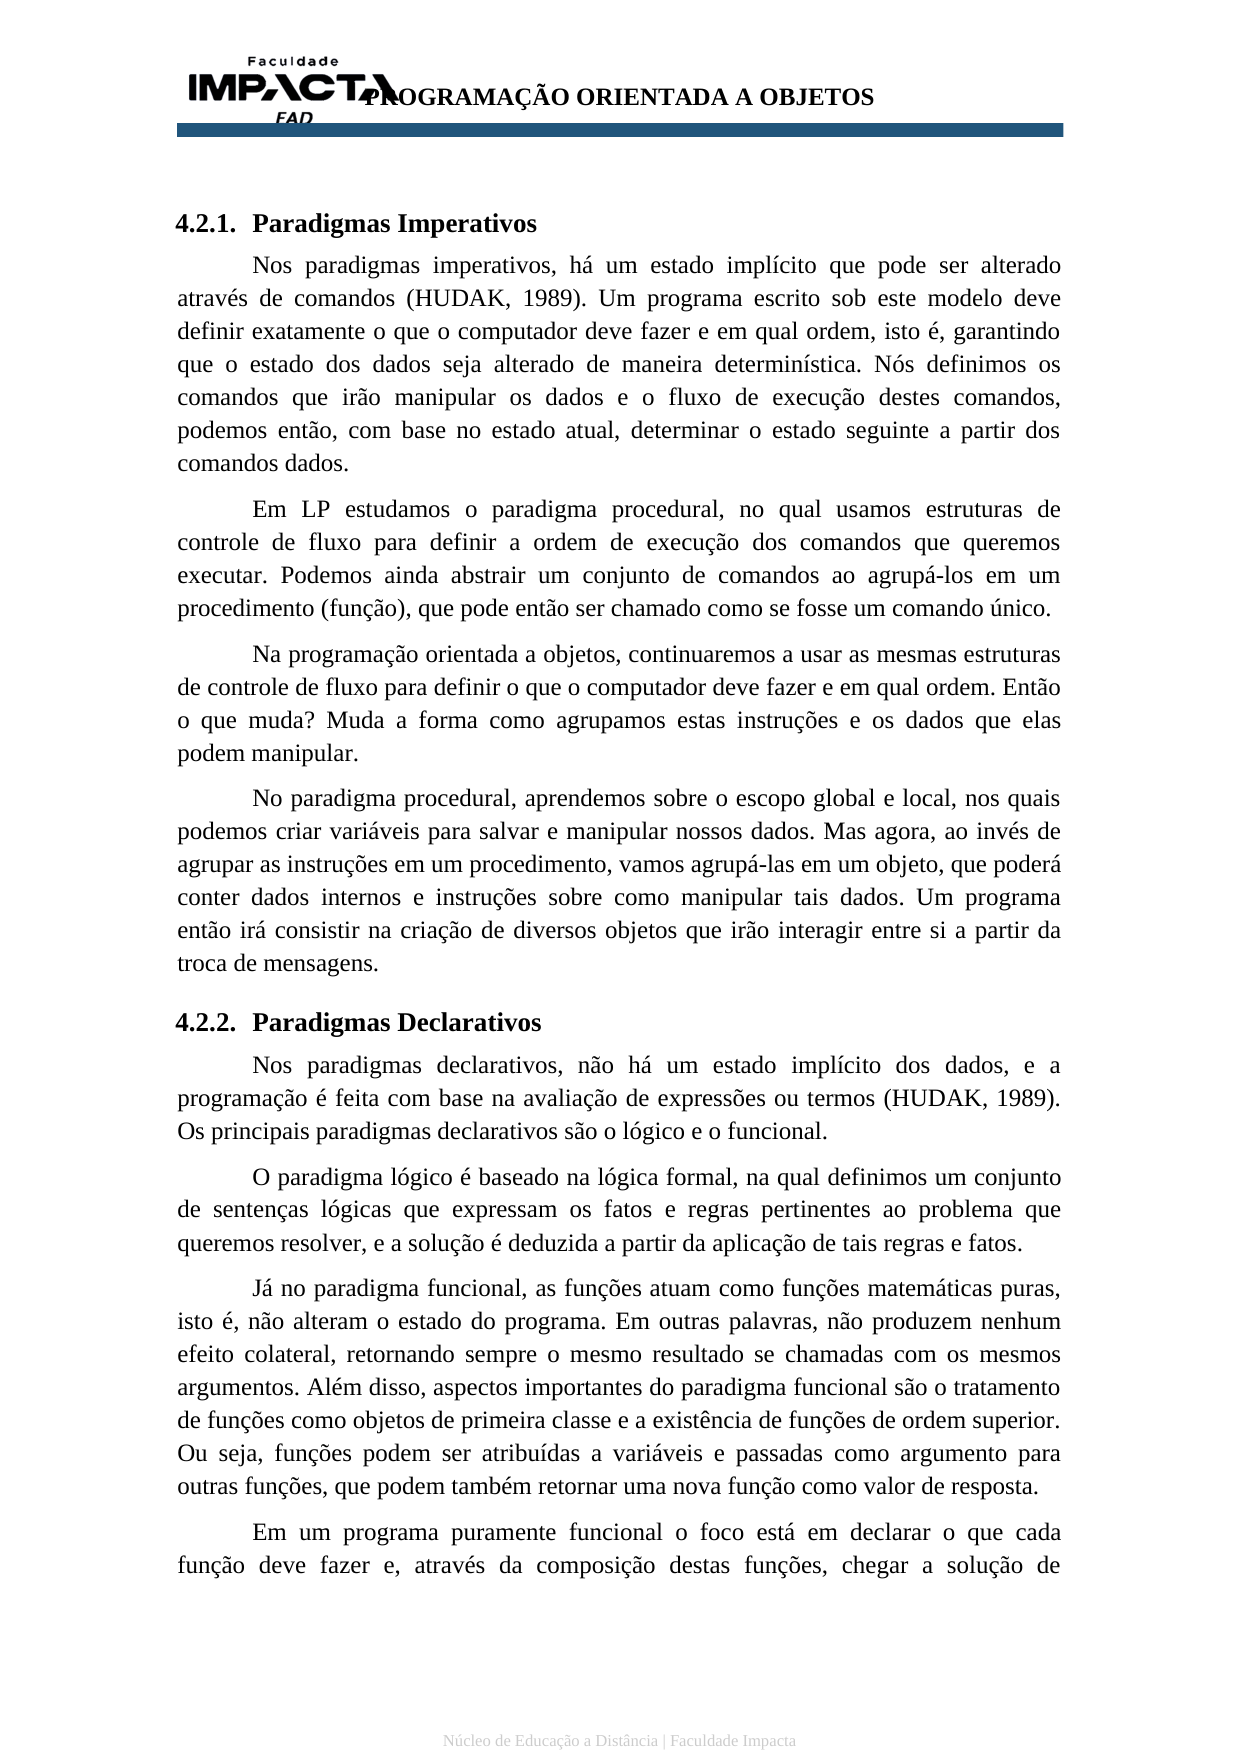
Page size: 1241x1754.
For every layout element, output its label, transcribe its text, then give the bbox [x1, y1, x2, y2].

picture [402, 90, 406, 104]
text Nos paradigmas imperativos, há um estado implícito que pode ser alterado através de comandos (HUDAK, 1989). Um programa escrito sob este modelo deve definir exatamente o que o computador deve fazer e em qual ordem, isto é, garantindo que o estado dos dados seja alterado de maneira determinística. Nós definimos os comandos que irão manipular os dados e o fluxo de execução destes comandos, podemos então, com base no estado atual, determinar o estado seguinte a partir dos comandos dados. [177, 250, 1062, 477]
subtitle Paradigmas Imperativos [236, 207, 1062, 238]
text Na programação orientada a objetos, continuaremos a usar as mesmas estruturas de controle de fluxo para definir o que o computador deve fazer e em qual ordem. Então o que muda? Muda a forma como agrupamos estas instruções e os dados que elas podem manipular. [177, 639, 1062, 766]
text Já no paradigma funcional, as funções atuam como funções matemáticas puras, isto é, não alteram o estado do programa. Em outras palavras, não produzem nenhum efeito colateral, retornando sempre o mesmo resultado se chamadas com os mesmos argumentos. Além disso, aspectos importantes do paradigma funcional são o tratamento de funções como objetos de primeira classe e a existência de funções de ordem superior. Ou seja, funções podem ser atribuídas a variáveis e passadas como argumento para outras funções, que podem também retornar uma nova função como valor de resposta. [177, 1273, 1062, 1500]
text O paradigma lógico é baseado na lógica formal, na qual definimos um conjunto de sentenças lógicas que expressam os fatos e regras pertinentes ao problema que queremos resolver, e a solução é deduzida a partir da aplicação de tais regras e fatos. [177, 1162, 1062, 1256]
text Nos paradigmas declarativos, não há um estado implícito dos dados, e a programação é feita com base na avaliação de expressões ou termos (HUDAK, 1989). Os principais paradigmas declarativos são o lógico e o funcional. [177, 1050, 1062, 1145]
text Em LP estudamos o paradigma procedural, no qual usamos estruturas de controle de fluxo para definir a ordem de execução dos comandos que queremos executar. Podemos ainda abstrair um conjunto de comandos ao agrupá-los em um procedimento (função), que pode então ser chamado como se fosse um comando único. [177, 494, 1062, 622]
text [177, 1517, 1062, 1578]
subtitle Paradigmas Declarativos [236, 1006, 1062, 1037]
picture [177, 48, 1064, 137]
text No paradigma procedural, aprendemos sobre o escopo global e local, nos quais podemos criar variáveis para salvar e manipular nossos dados. Mas agora, ao invés de agrupar as instruções em um procedimento, vamos agrupá-las em um objeto, que poderá conter dados internos e instruções sobre como manipular tais dados. Um programa então irá consistir na criação de diversos objetos que irão interagir entre si a partir da troca de mensagens. [177, 783, 1062, 977]
